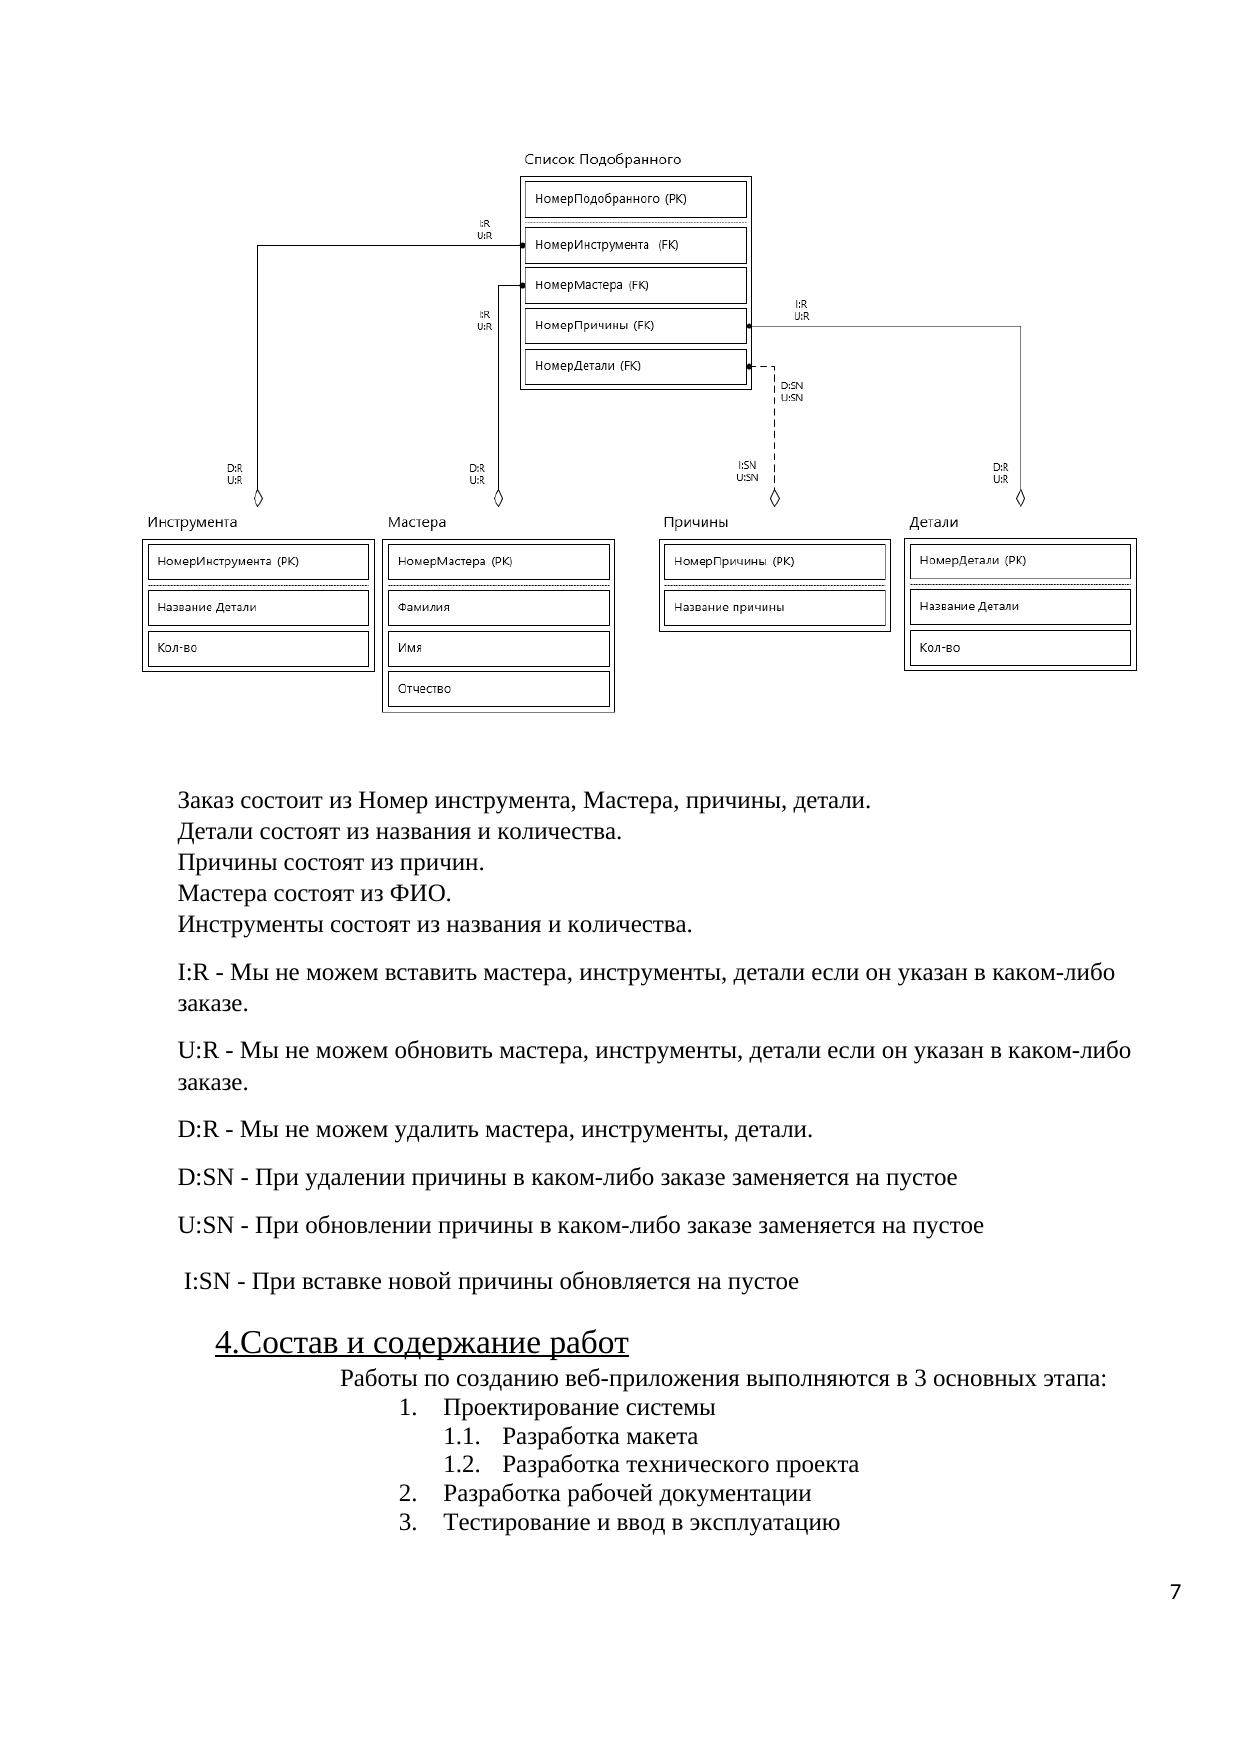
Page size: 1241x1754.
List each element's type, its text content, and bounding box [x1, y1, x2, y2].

list Разработка технического проекта [443, 1449, 1181, 1478]
list Тестирование и ввод в эксплуатацию [399, 1507, 1181, 1536]
text Заказ состоит из Номер инструмента, Мастера, причины, детали. Детали состоят из названия и количества. Причины состоят из причин. Мастера состоят из ФИО. Инструменты состоят из названия и количества. [177, 785, 1181, 938]
subtitle I:SN - При вставке новой причины обновляется на пустое [177, 1266, 1181, 1294]
subtitle 4.Состав и содержание работ [215, 1322, 1181, 1360]
list Проектирование системы [399, 1392, 1181, 1421]
text U:R - Мы не можем обновить мастера, инструменты, детали если он указан в каком-либо заказе. [177, 1036, 1181, 1095]
picture [136, 118, 1141, 757]
text I:R - Мы не можем вставить мастера, инструменты, детали если он указан в каком-либо заказе. [177, 957, 1181, 1017]
text Работы по созданию веб-приложения выполняются в 3 основных этапа: [281, 1363, 1181, 1392]
text D:R - Мы не можем удалить мастера, инструменты, детали. [177, 1114, 1181, 1143]
list Разработка макета [443, 1421, 1181, 1449]
text D:SN - При удалении причины в каком-либо заказе заменяется на пустое [177, 1162, 1181, 1191]
list Разработка рабочей документации [399, 1478, 1181, 1507]
text U:SN - При обновлении причины в каком-либо заказе заменяется на пустое [177, 1210, 1181, 1238]
